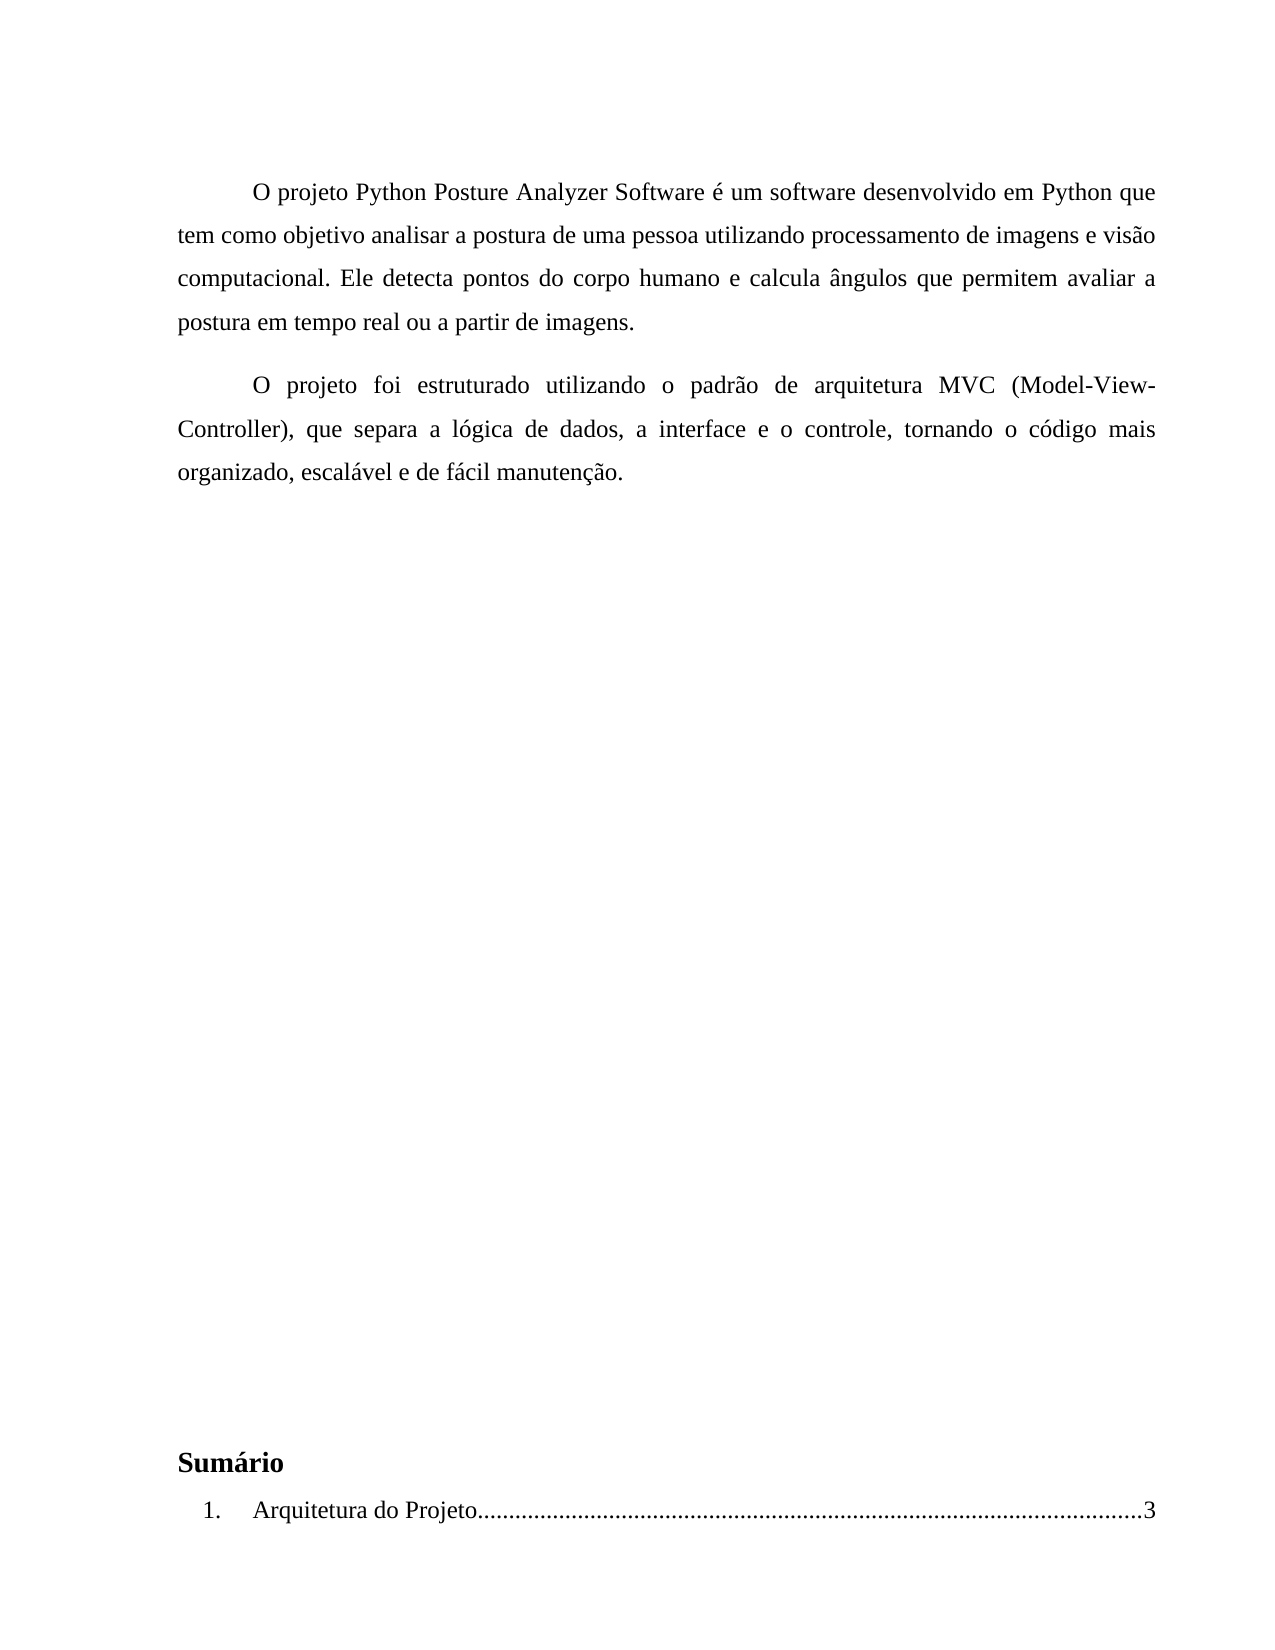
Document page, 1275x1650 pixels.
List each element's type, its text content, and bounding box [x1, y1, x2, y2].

text O projeto foi estruturado utilizando o padrão de arquitetura MVC (Model-View-Controller), que separa a lógica de dados, a interface e o controle, tornando o código mais organizado, escalável e de fácil manutenção. [177, 371, 1157, 486]
text O projeto Python Posture Analyzer Software é um software desenvolvido em Python que tem como objetivo analisar a postura de uma pessoa utilizando processamento de imagens e visão computacional. Ele detecta pontos do corpo humano e calcula ângulos que permitem avaliar a postura em tempo real ou a partir de imagens. [177, 177, 1157, 335]
